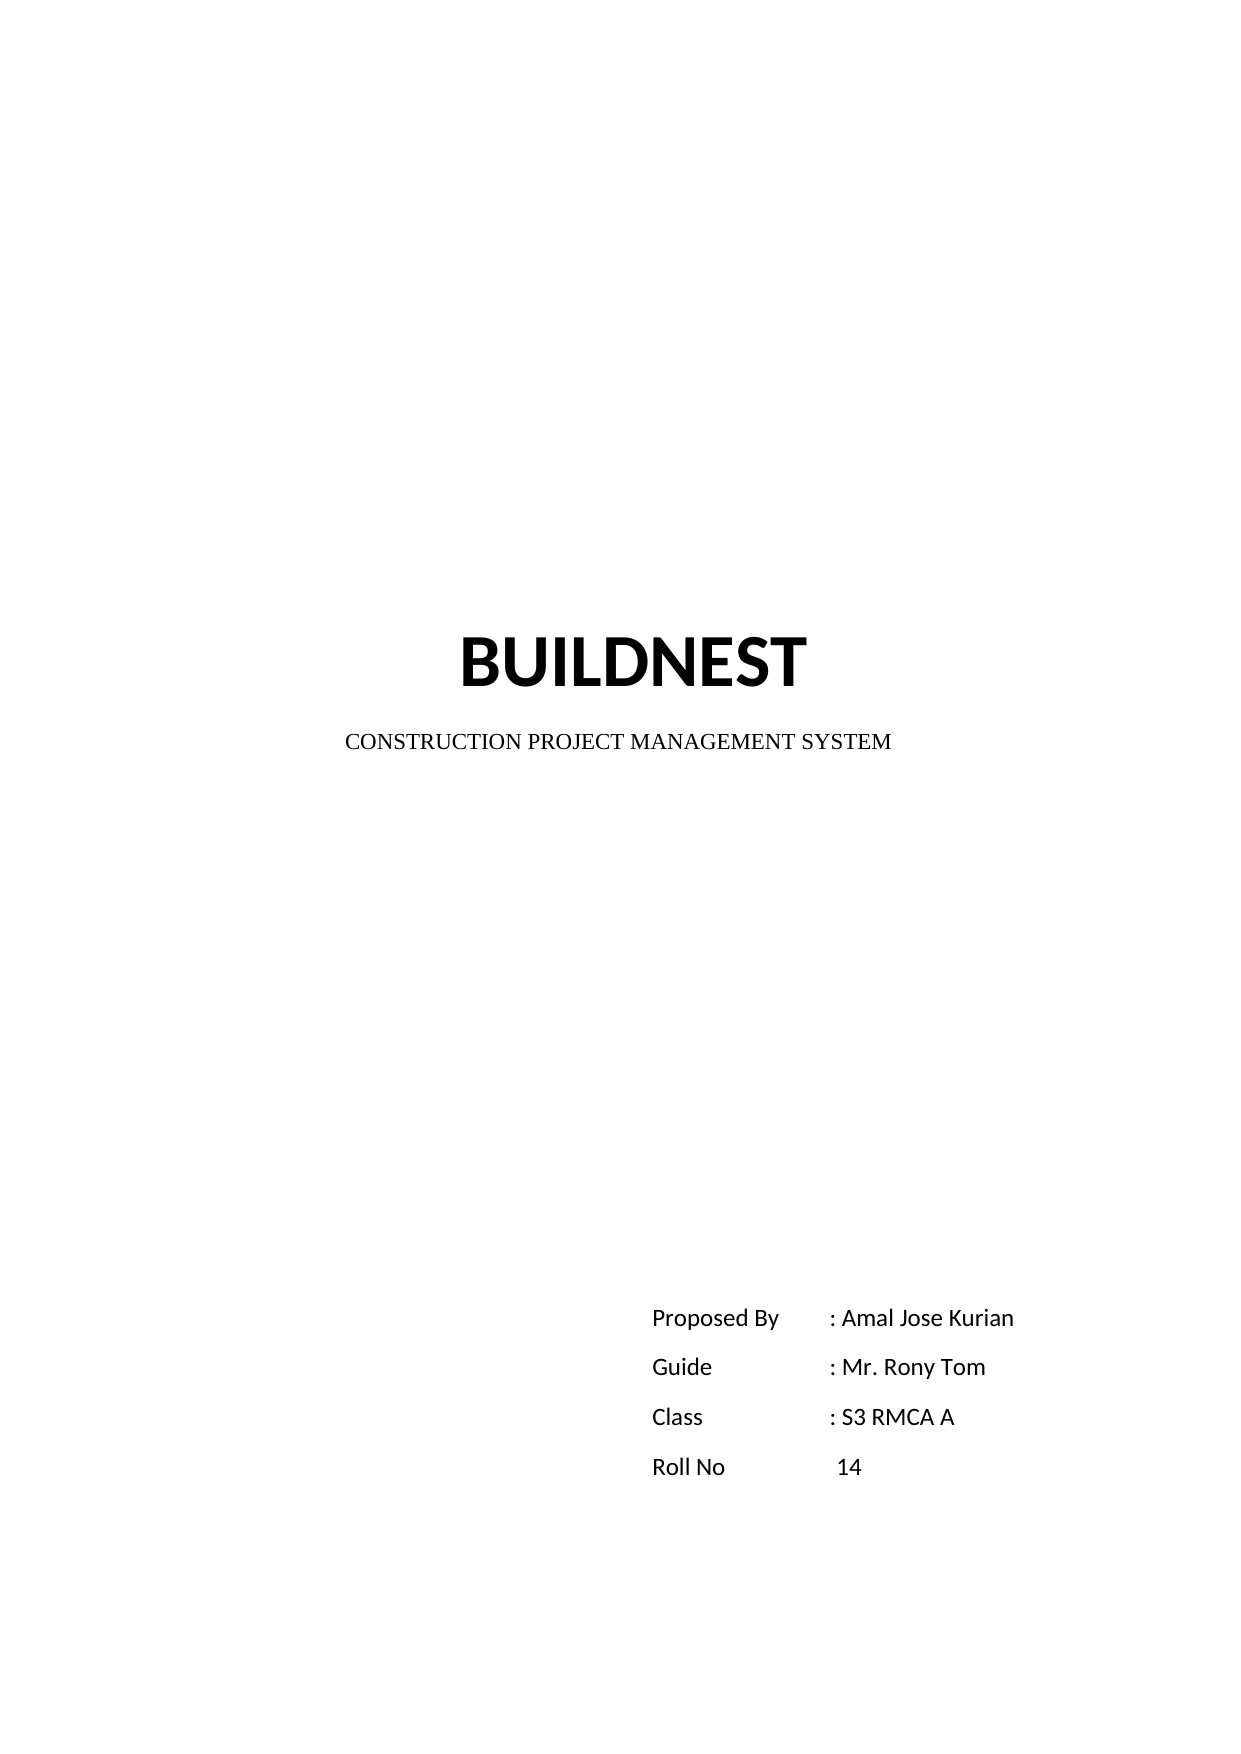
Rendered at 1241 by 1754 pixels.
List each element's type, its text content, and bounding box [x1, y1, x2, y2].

text Proposed By : Amal Jose Kurian Guide : Mr. Rony Tom [652, 1302, 1014, 1382]
text Class : S3 RMCA A [652, 1401, 1103, 1431]
text CONSTRUCTION PROJECT MANAGEMENT SYSTEM [344, 728, 892, 754]
text Roll No 14 [652, 1451, 1103, 1481]
title BUILDNEST [457, 617, 810, 704]
